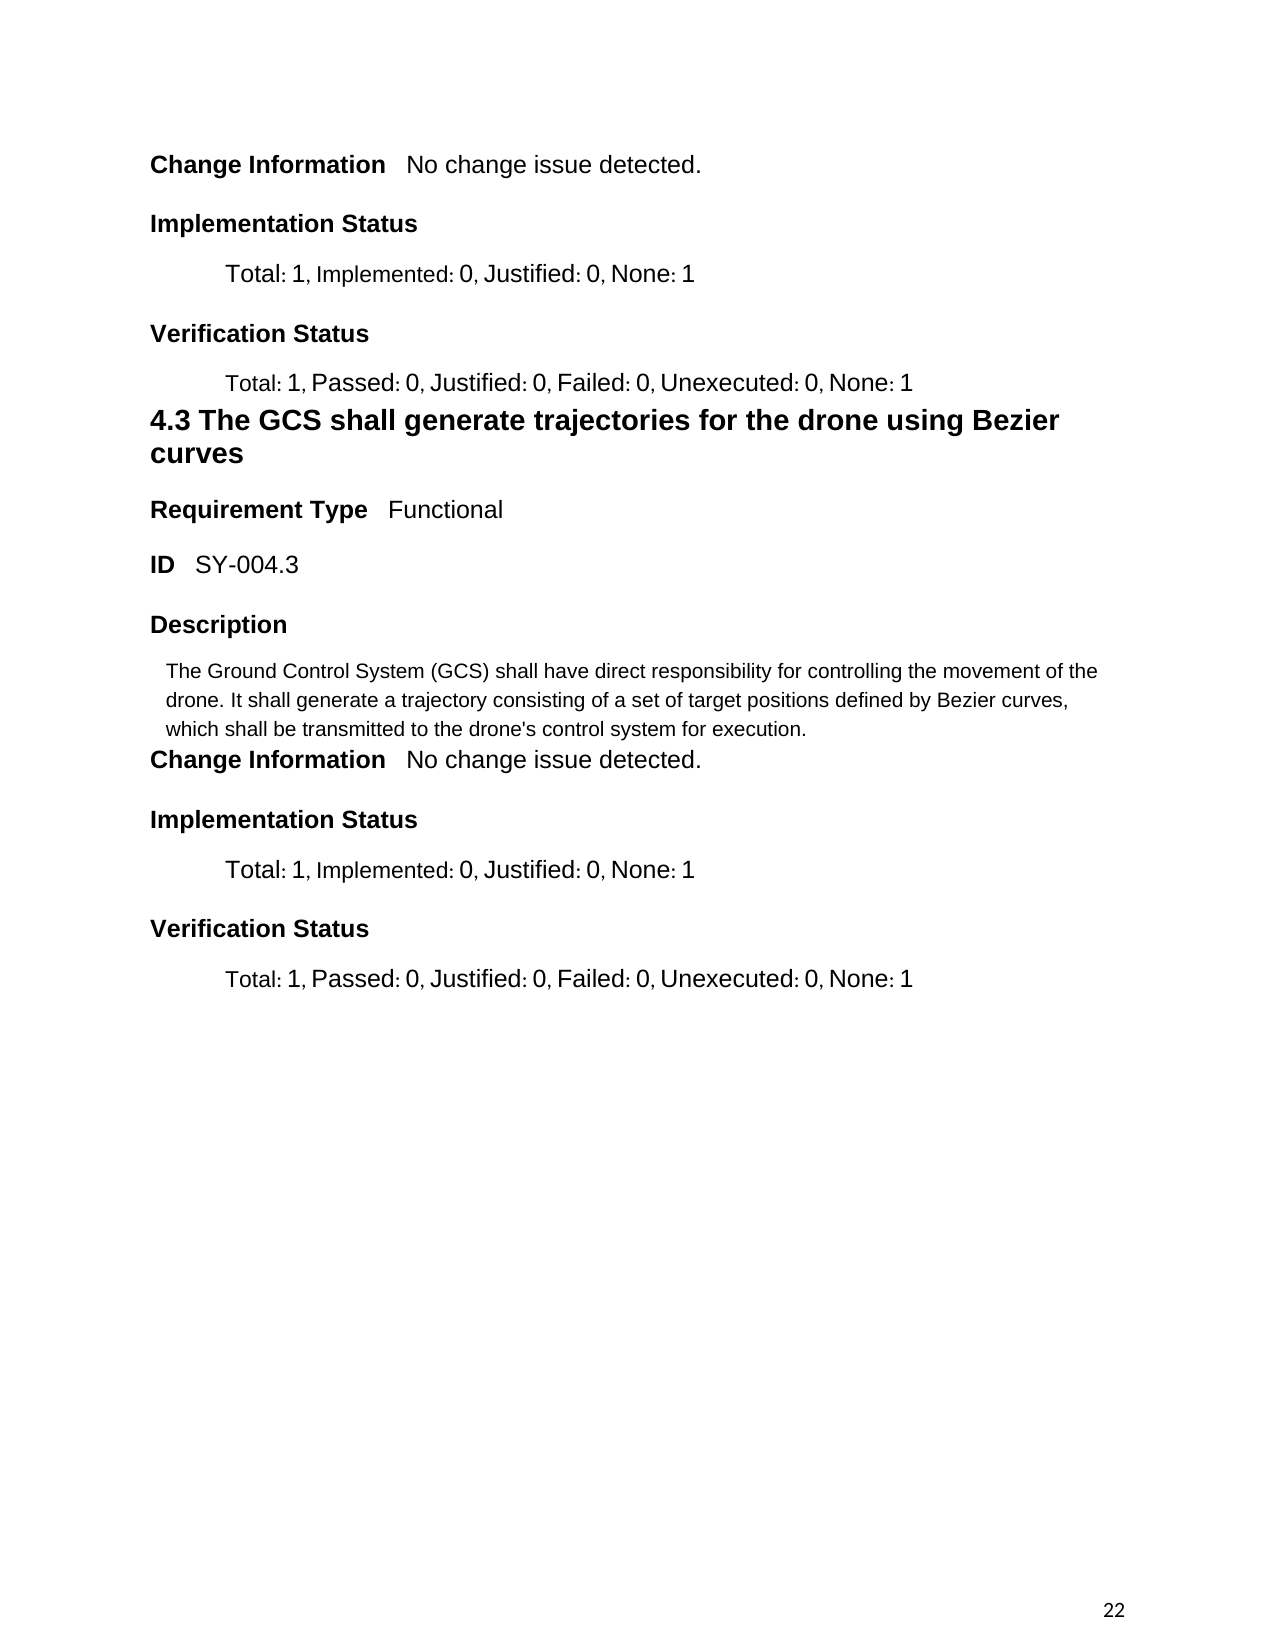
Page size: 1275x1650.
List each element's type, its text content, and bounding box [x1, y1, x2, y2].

text The Ground Control System (GCS) shall have direct responsibility for controlling the movement of the drone. It shall generate a trajectory consisting of a set of target positions defined by Bezier curves, which shall be transmitted to the drone's control system for execution. [166, 659, 1125, 741]
text Change Information No change issue detected. [150, 150, 1125, 179]
title 4.3 The GCS shall generate trajectories for the drone using Bezier curves [150, 403, 1125, 470]
text Requirement Type Functional [150, 495, 1125, 524]
title Verification Status [150, 319, 1125, 347]
text Change Information No change issue detected. [150, 746, 1125, 774]
text Total: 1, Implemented: 0, Justified: 0, None: 1 [150, 854, 1125, 883]
text Total: 1, Passed: 0, Justified: 0, Failed: 0, Unexecuted: 0, None: 1 [150, 964, 1125, 993]
title Implementation Status [150, 805, 1125, 834]
text Description [150, 610, 1125, 638]
text Total: 1, Implemented: 0, Justified: 0, None: 1 [150, 259, 1125, 288]
text ID SY-004.3 [150, 550, 1125, 579]
text Total: 1, Passed: 0, Justified: 0, Failed: 0, Unexecuted: 0, None: 1 [150, 368, 1125, 397]
title Implementation Status [150, 209, 1125, 238]
title Verification Status [150, 914, 1125, 943]
